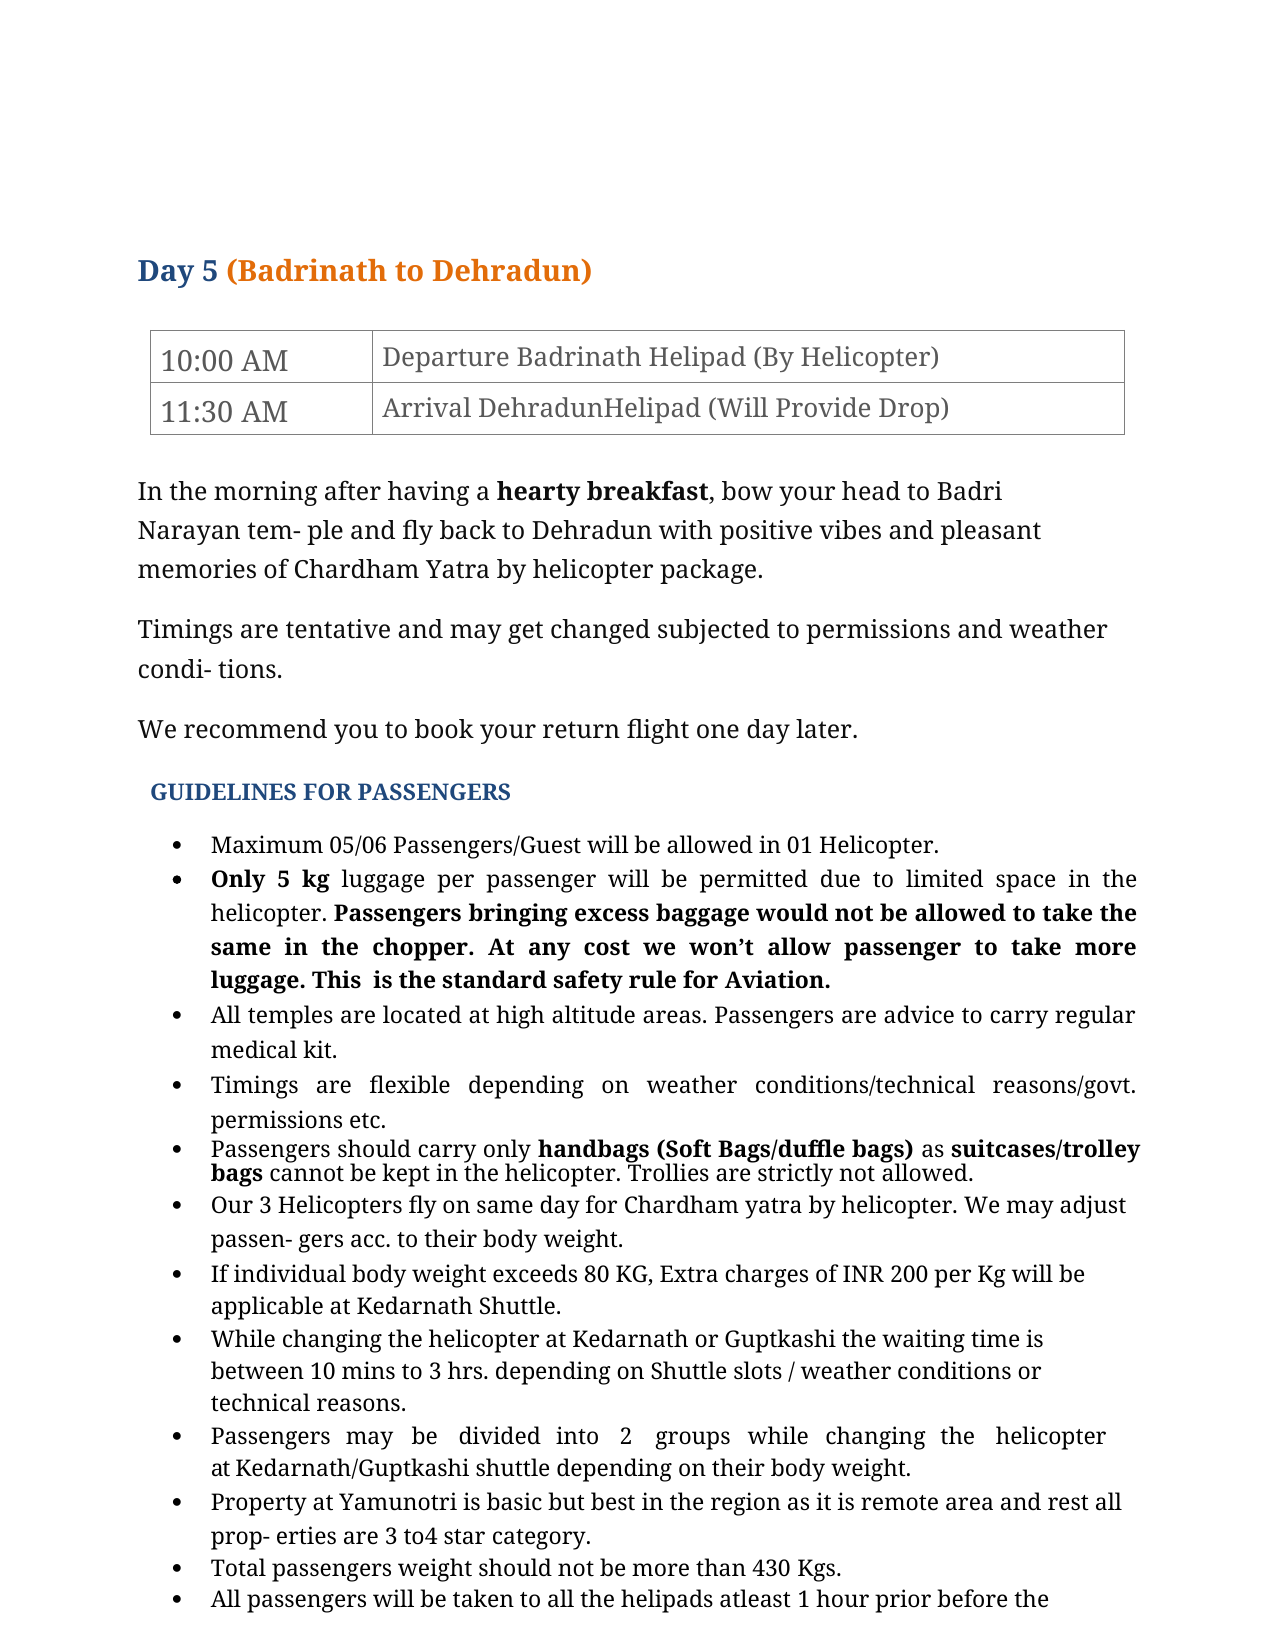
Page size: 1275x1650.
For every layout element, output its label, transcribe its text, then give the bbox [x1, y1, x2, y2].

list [173, 1583, 1139, 1614]
text Timings are tentative and may get changed subjected to permissions and weather condi- tions. [137, 612, 1111, 686]
list Property at Yamunotri is basic but best in the region as it is remote area and rest all prop- erties are 3 to4 star category. [173, 1486, 1141, 1551]
list All temples are located at high altitude areas. Passengers are advice to carry regular medical kit. [173, 999, 1137, 1065]
list Our 3 Helicopters fly on same day for Chardham yatra by helicopter. We may adjust passen- gers acc. to their body weight. [173, 1189, 1140, 1254]
table_cell 11:30 AM [151, 383, 372, 434]
list Passengers may be divided into 2 groups while changing the helicopter at Kedarnath/Guptkashi shuttle depending on their body weight. [173, 1419, 1140, 1483]
table_header Departure Badrinath Helipad (By Helicopter) [373, 331, 1124, 382]
list Maximum 05/06 Passengers/Guest will be allowed in 01 Helicopter. [173, 829, 1152, 860]
list If individual body weight exceeds 80 KG, Extra charges of INR 200 per Kg will be applicable at Kedarnath Shuttle. [173, 1258, 1138, 1322]
subtitle Day 5 (Badrinath to Dehradun) [137, 250, 1152, 289]
subtitle GUIDELINES FOR PASSENGERS [150, 776, 1152, 807]
list Passengers should carry only handbags (Soft Bags/duffle bags) as suitcases/trolley bags cannot be kept in the helicopter. Trollies are strictly not allowed. [173, 1138, 1140, 1186]
list While changing the helicopter at Kedarnath or Guptkashi the waiting time is between 10 mins to 3 hrs. depending on Shuttle slots / weather conditions or technical reasons. [173, 1323, 1139, 1418]
list Total passengers weight should not be more than 430 Kgs. [173, 1554, 1152, 1582]
text We recommend you to book your return flight one day later. [137, 712, 1152, 746]
table_cell Arrival DehradunHelipad (Will Provide Drop) [373, 383, 1124, 434]
table_header 10:00 AM [151, 331, 372, 382]
text In the morning after having a hearty breakfast, bow your head to Badri Narayan tem- ple and fly back to Dehradun with positive vibes and pleasant memories of Chardham Yatra by helicopter package. [137, 473, 1109, 586]
list Timings are flexible depending on weather conditions/technical reasons/govt. permissions etc. [173, 1069, 1138, 1135]
list Only 5 kg luggage per passenger will be permitted due to limited space in the helicopter. Passengers bringing excess baggage would not be allowed to take the same in the chopper. At any cost we won’t allow passenger to take more luggage. This is the standard safety rule for Aviation. [173, 863, 1138, 996]
